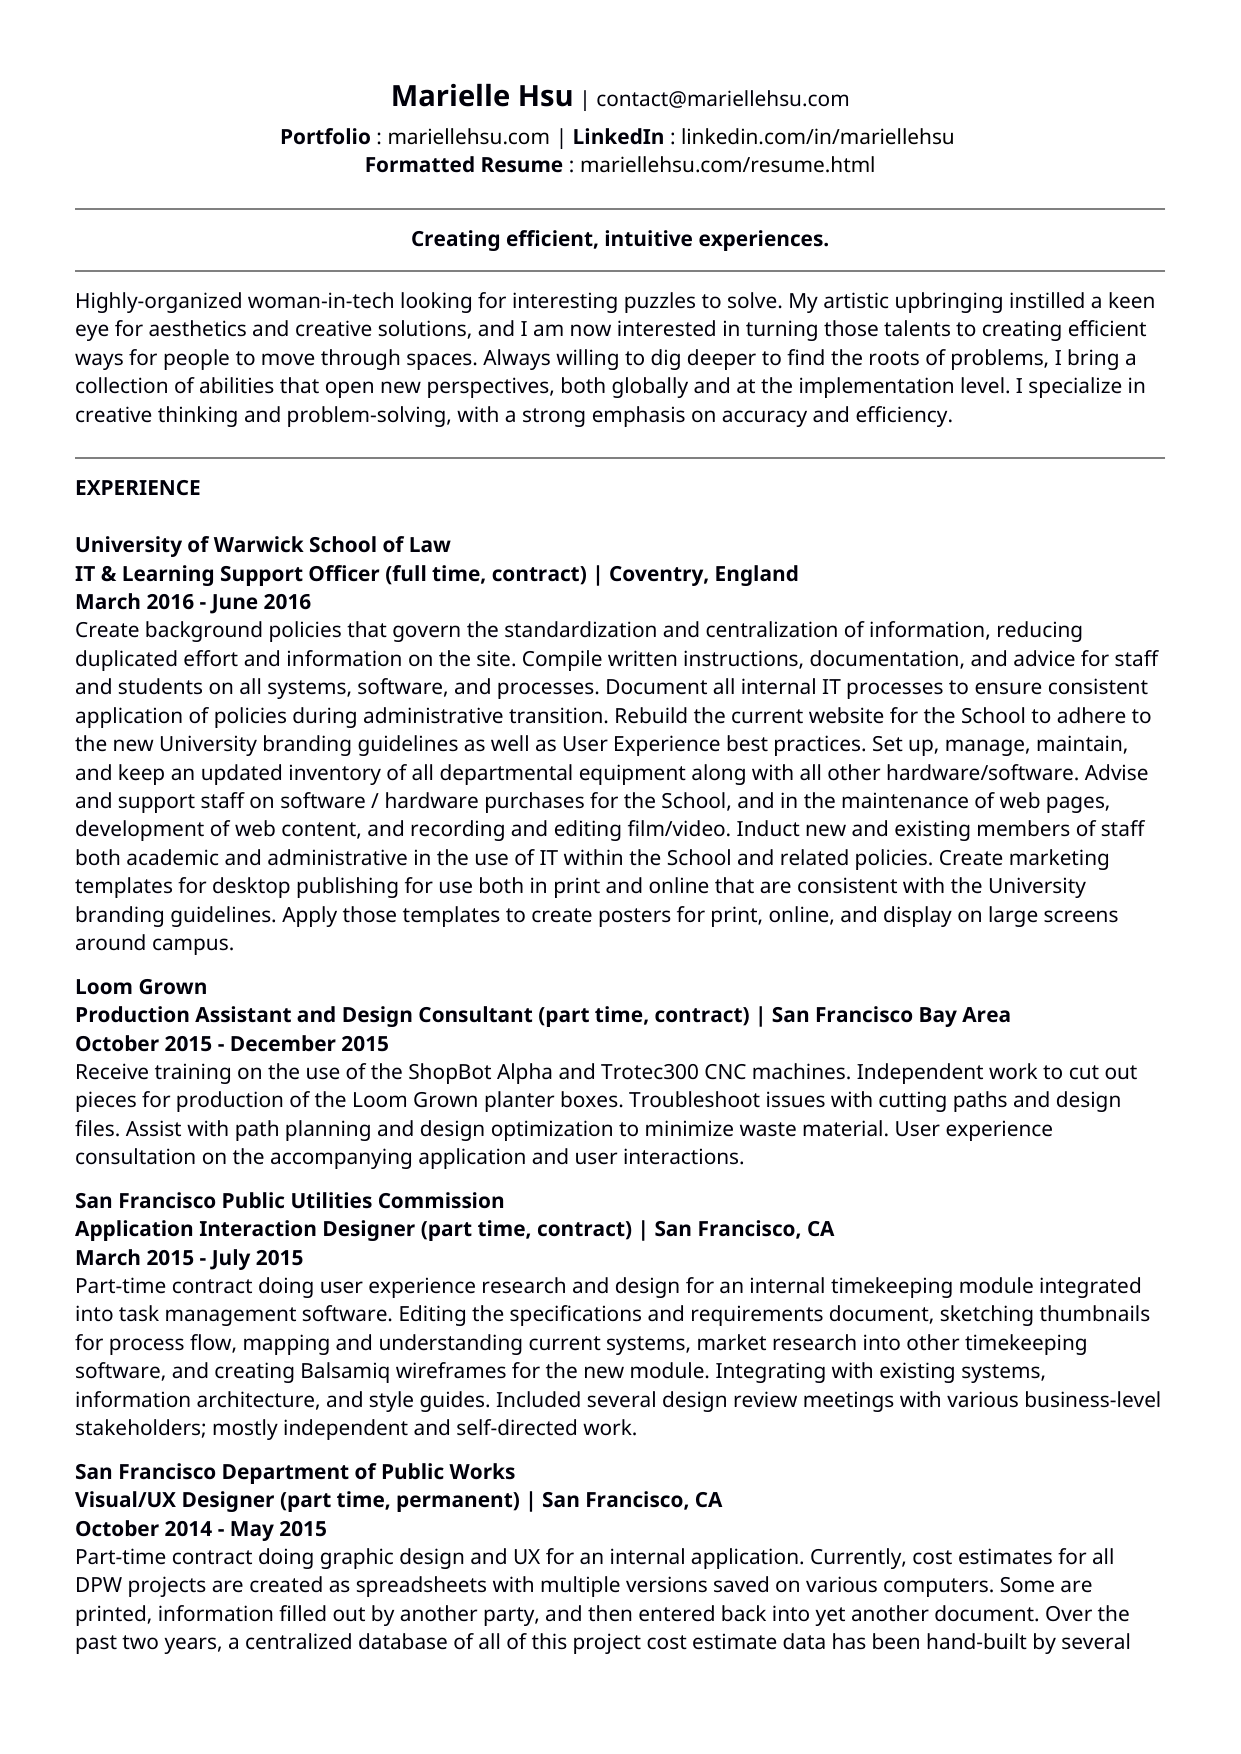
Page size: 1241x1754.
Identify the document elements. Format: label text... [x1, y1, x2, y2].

text Highly-organized woman-in-tech looking for interesting puzzles to solve. My artistic upbringing instilled a keen eye for aesthetics and creative solutions, and I am now interested in turning those talents to creating efficient ways for people to move through spaces. Always willing to dig deeper to find the roots of problems, I bring a collection of abilities that open new perspectives, both globally and at the implementation level. I specialize in creative thinking and problem-solving, with a strong emphasis on accuracy and efficiency. [75, 286, 1165, 428]
text Part-time contract doing user experience research and design for an internal timekeeping module integrated into task management software. Editing the specifications and requirements document, sketching thumbnails for process flow, mapping and understanding current systems, market research into other timekeeping software, and creating Balsamiq wireframes for the new module. Integrating with existing systems, information architecture, and style guides. Included several design review meetings with various business-level stakeholders; mostly independent and self-directed work. [75, 1271, 1165, 1442]
text San Francisco Department of Public Works [75, 1457, 1165, 1485]
text Production Assistant and Design Consultant (part time, contract) | San Francisco Bay Area [75, 1000, 1165, 1029]
text Creating efficient, intuitive experiences. [75, 224, 1165, 252]
text Application Interaction Designer (part time, contract) | San Francisco, CA [75, 1214, 1165, 1243]
text Portfolio : mariellehsu.com | LinkedIn : linkedin.com/in/mariellehsu Formatted Resume : mariellehsu.com/resume.html [75, 122, 1165, 179]
text San Francisco Public Utilities Commission [75, 1186, 1165, 1214]
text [75, 1542, 1165, 1656]
text Receive training on the use of the ShopBot Alpha and Trotec300 CNC machines. Independent work to cut out pieces for production of the Loom Grown planter boxes. Troubleshoot issues with cutting paths and design files. Assist with path planning and design optimization to minimize waste material. User experience consultation on the accompanying application and user interactions. [75, 1057, 1165, 1171]
text Visual/UX Designer (part time, permanent) | San Francisco, CA [75, 1485, 1165, 1514]
text Loom Grown [75, 972, 1165, 1000]
text October 2014 - May 2015 [75, 1514, 1165, 1542]
text IT & Learning Support Officer (full time, contract) | Coventry, England [75, 559, 1165, 587]
text March 2016 - June 2016 [75, 587, 1165, 616]
text University of Warwick School of Law [75, 530, 1165, 559]
text EXPERIENCE [75, 473, 1165, 502]
text March 2015 - July 2015 [75, 1243, 1165, 1271]
text October 2015 - December 2015 [75, 1029, 1165, 1057]
text Create background policies that govern the standardization and centralization of information, reducing duplicated effort and information on the site. Compile written instructions, documentation, and advice for staff and students on all systems, software, and processes. Document all internal IT processes to ensure consistent application of policies during administrative transition. Rebuild the current website for the School to adhere to the new University branding guidelines as well as User Experience best practices. Set up, manage, maintain, and keep an updated inventory of all departmental equipment along with all other hardware/software. Advise and support staff on software / hardware purchases for the School, and in the maintenance of web pages, development of web content, and recording and editing film/video. Induct new and existing members of staff both academic and administrative in the use of IT within the School and related policies. Create marketing templates for desktop publishing for use both in print and online that are consistent with the University branding guidelines. Apply those templates to create posters for print, online, and display on large screens around campus. [75, 616, 1165, 957]
